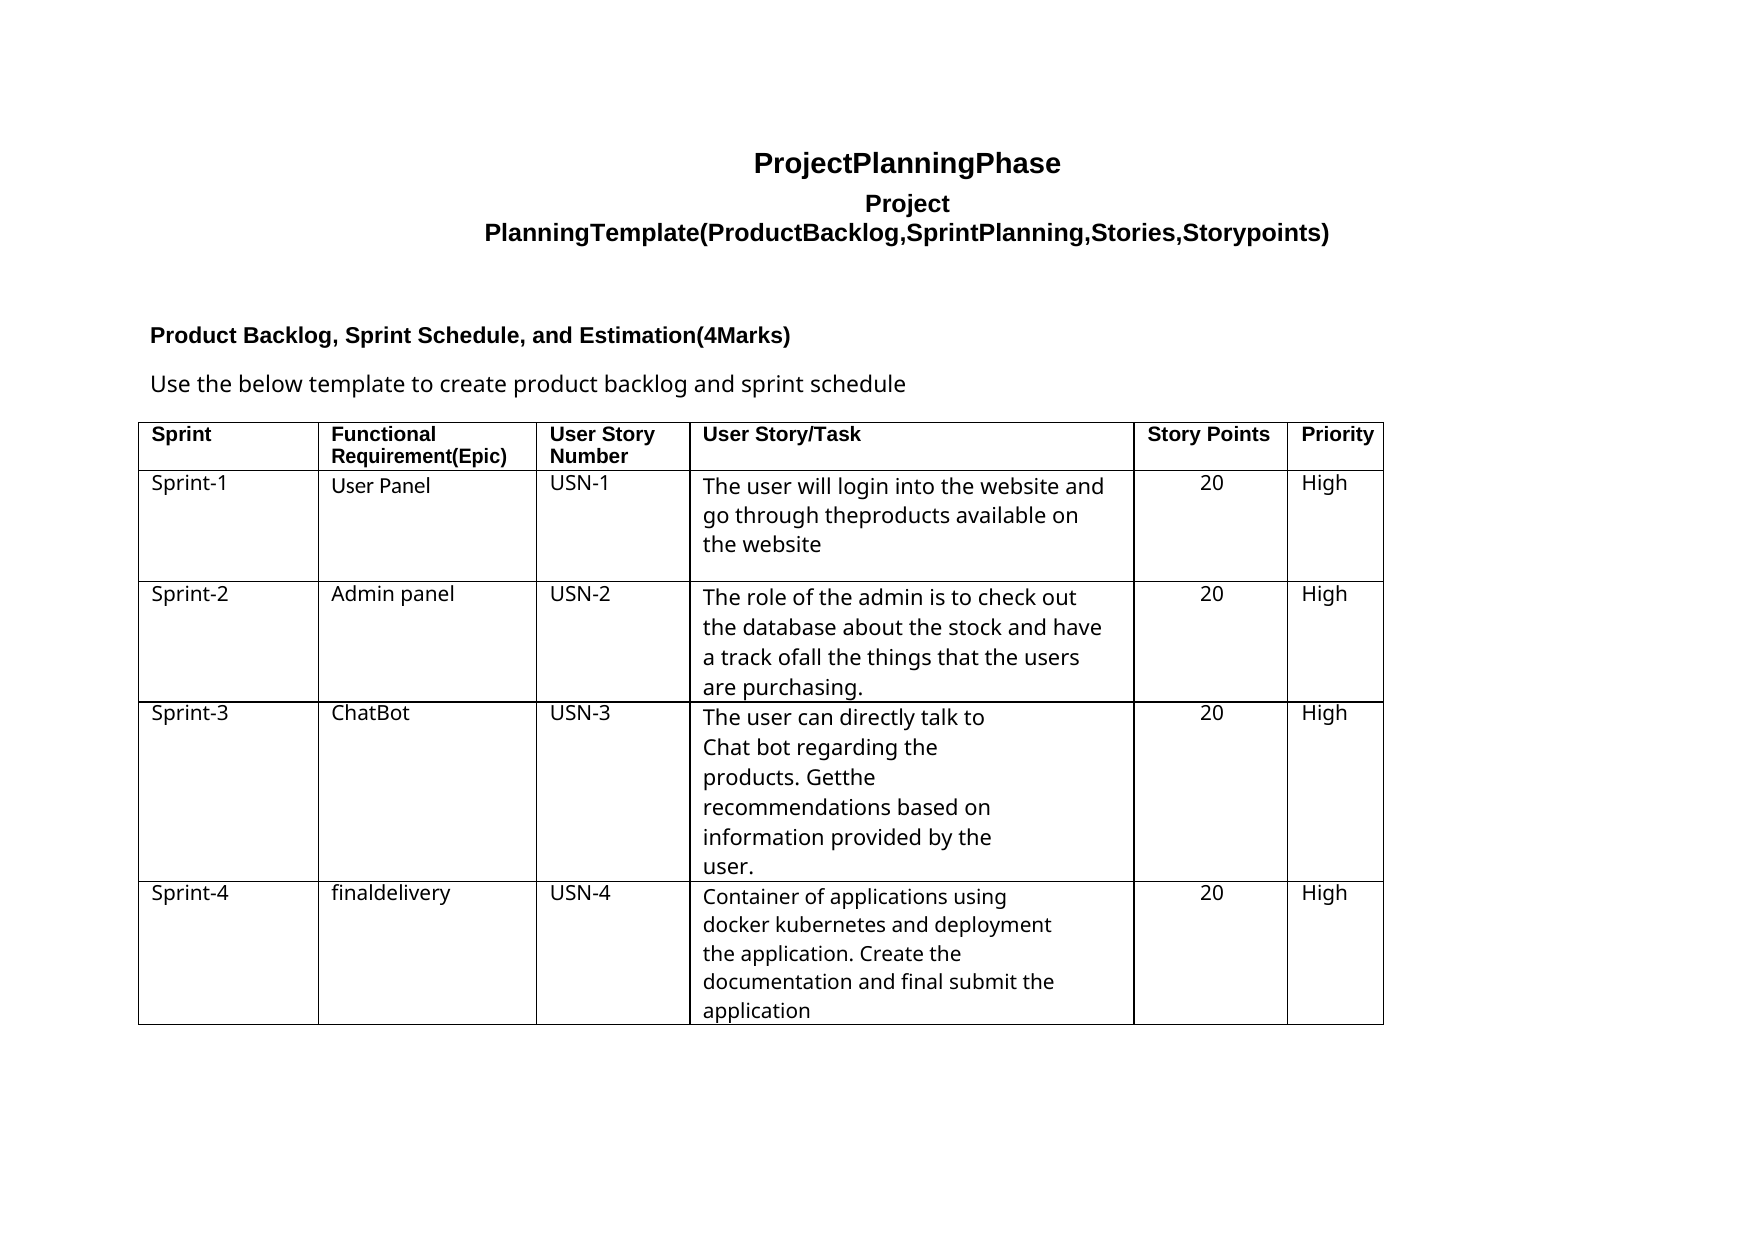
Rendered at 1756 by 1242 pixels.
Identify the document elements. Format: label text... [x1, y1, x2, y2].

table_cell Sprint-1 [139, 471, 318, 581]
table_header Functional Requirement(Epic) [319, 423, 536, 470]
table_cell USN-2 [537, 582, 689, 701]
text Project PlanningTemplate(ProductBacklog,SprintPlanning,Stories,Storypoints) [484, 189, 1331, 246]
table_cell High [1288, 882, 1383, 1024]
table_cell High [1288, 582, 1383, 701]
subtitle Product Backlog, Sprint Schedule, and Estimation(4Marks) [150, 322, 1638, 348]
table_header Sprint [139, 423, 318, 470]
table_cell Sprint-3 [139, 703, 318, 881]
table_cell USN-4 [537, 882, 689, 1024]
text Use the below template to create product backlog and sprint schedule [150, 368, 1638, 400]
title ProjectPlanningPhase [751, 146, 1063, 179]
table_cell Admin panel [319, 582, 536, 701]
table_header User Story Number [537, 423, 689, 470]
table_cell High [1288, 703, 1383, 881]
table_cell Sprint-4 [139, 882, 318, 1024]
table_cell User Panel [319, 471, 536, 581]
table_cell Sprint-2 [139, 582, 318, 701]
table_header User Story/Task [691, 423, 1133, 470]
table_header Story Points [1135, 423, 1287, 470]
table_cell finaldelivery [319, 882, 536, 1024]
table_cell 20 [1135, 471, 1287, 581]
table_cell Container of applications using docker kubernetes and deployment the application. Create the documentation and final submit the application [691, 882, 1133, 1024]
table_cell 20 [1135, 882, 1287, 1024]
table_cell 20 [1135, 582, 1287, 701]
table_cell The role of the admin is to check out the database about the stock and have a track ofall the things that the users are purchasing. [691, 582, 1133, 701]
table_cell USN-3 [537, 703, 689, 881]
table_cell High [1288, 471, 1383, 581]
table_cell The user can directly talk to Chat bot regarding the products. Getthe recommendations based on information provided by the user. [691, 703, 1133, 881]
table_cell ChatBot [319, 703, 536, 881]
table_cell The user will login into the website and go through theproducts available on the website [691, 471, 1133, 581]
table_cell USN-1 [537, 471, 689, 581]
table_cell 20 [1135, 703, 1287, 881]
table_header Priority [1288, 423, 1383, 470]
